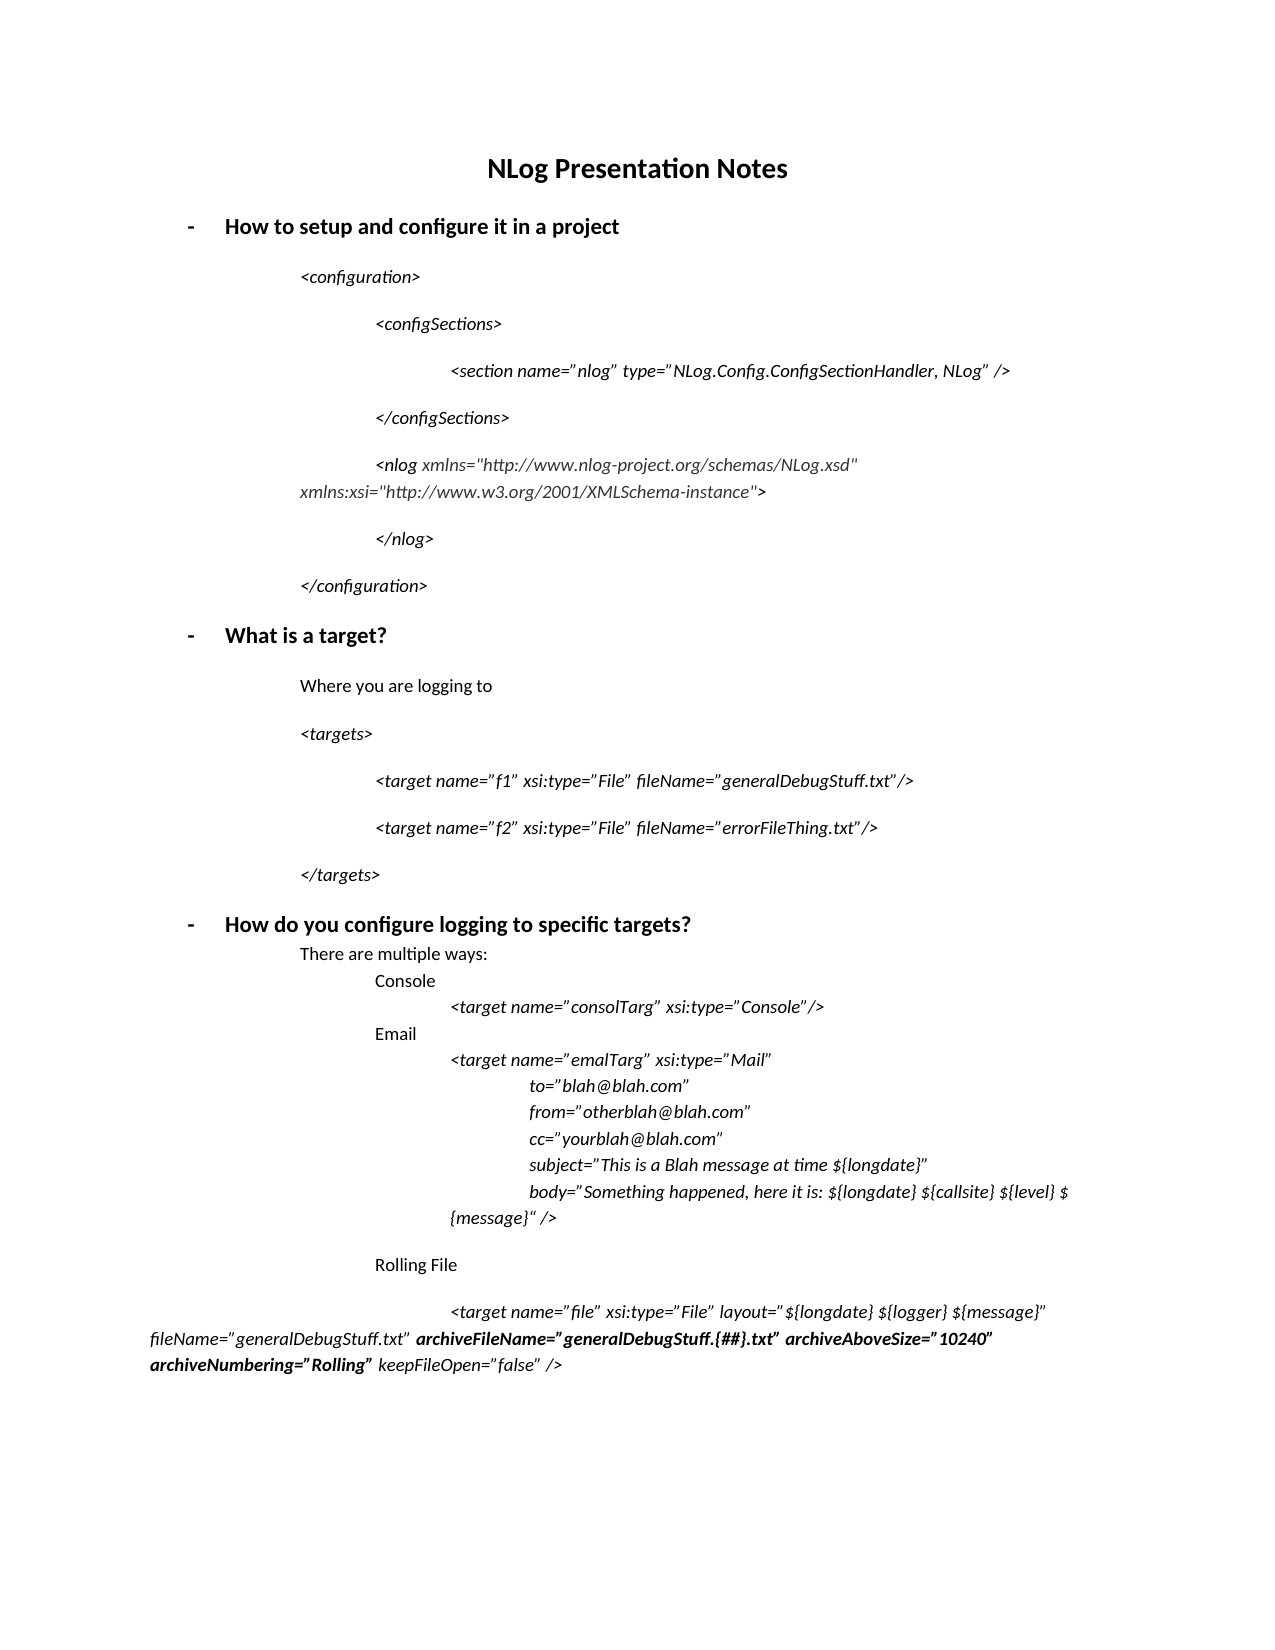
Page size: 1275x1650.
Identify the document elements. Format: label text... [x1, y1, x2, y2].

list <target name=”consolTarg” xsi:type=”Console”/> [300, 995, 1125, 1018]
text <target name=”f1” xsi:type=”File” fileName=”generalDebugStuff.txt”/> [225, 769, 1125, 792]
text <target name=”f2” xsi:type=”File” fileName=”errorFileThing.txt”/> [225, 816, 1125, 839]
list subject=”This is a Blah message at time ${longdate}” [450, 1153, 1125, 1176]
text </targets> [300, 863, 1125, 886]
text <nlog xmlns="http://www.nlog-project.org/schemas/NLog.xsd" xmlns:xsi="http://www.w3.org/2001/XMLSchema-instance"> [300, 453, 1125, 503]
text <configSections> [300, 312, 1125, 335]
text <targets> [225, 722, 1125, 744]
text <configuration> [300, 265, 1125, 288]
list What is a target? [187, 621, 1125, 649]
list <target name=”emalTarg” xsi:type=”Mail” [300, 1048, 1125, 1071]
list How do you configure logging to specific targets? [187, 910, 1125, 938]
text Where you are logging to [225, 674, 1125, 697]
list body=”Something happened, here it is: ${longdate} ${callsite} ${level} ${message}“ /> [450, 1180, 1125, 1229]
list How to setup and configure it in a project [187, 212, 1125, 240]
text Rolling File [150, 1253, 1125, 1276]
list to=”blah@blah.com” [450, 1074, 1125, 1097]
text </configuration> [300, 574, 1125, 597]
list There are multiple ways: [300, 943, 1125, 966]
text </configSections> [300, 406, 1125, 429]
list Console [300, 969, 1125, 992]
text </nlog> [300, 527, 1125, 550]
list Email [300, 1022, 1125, 1044]
text NLog Presentation Notes [150, 150, 1125, 186]
list cc=”yourblah@blah.com” [450, 1127, 1125, 1150]
text <target name=”file” xsi:type=”File” layout=”${longdate} ${logger} ${message}” fileName=”generalDebugStuff.txt” archiveFileName=”generalDebugStuff.{##}.txt” archiveAboveSize=”10240” archiveNumbering=”Rolling” keepFileOpen=”false” /> [150, 1301, 1125, 1376]
list from=”otherblah@blah.com” [450, 1101, 1125, 1124]
text <section name=”nlog” type=”NLog.Config.ConfigSectionHandler, NLog” /> [300, 359, 1125, 382]
